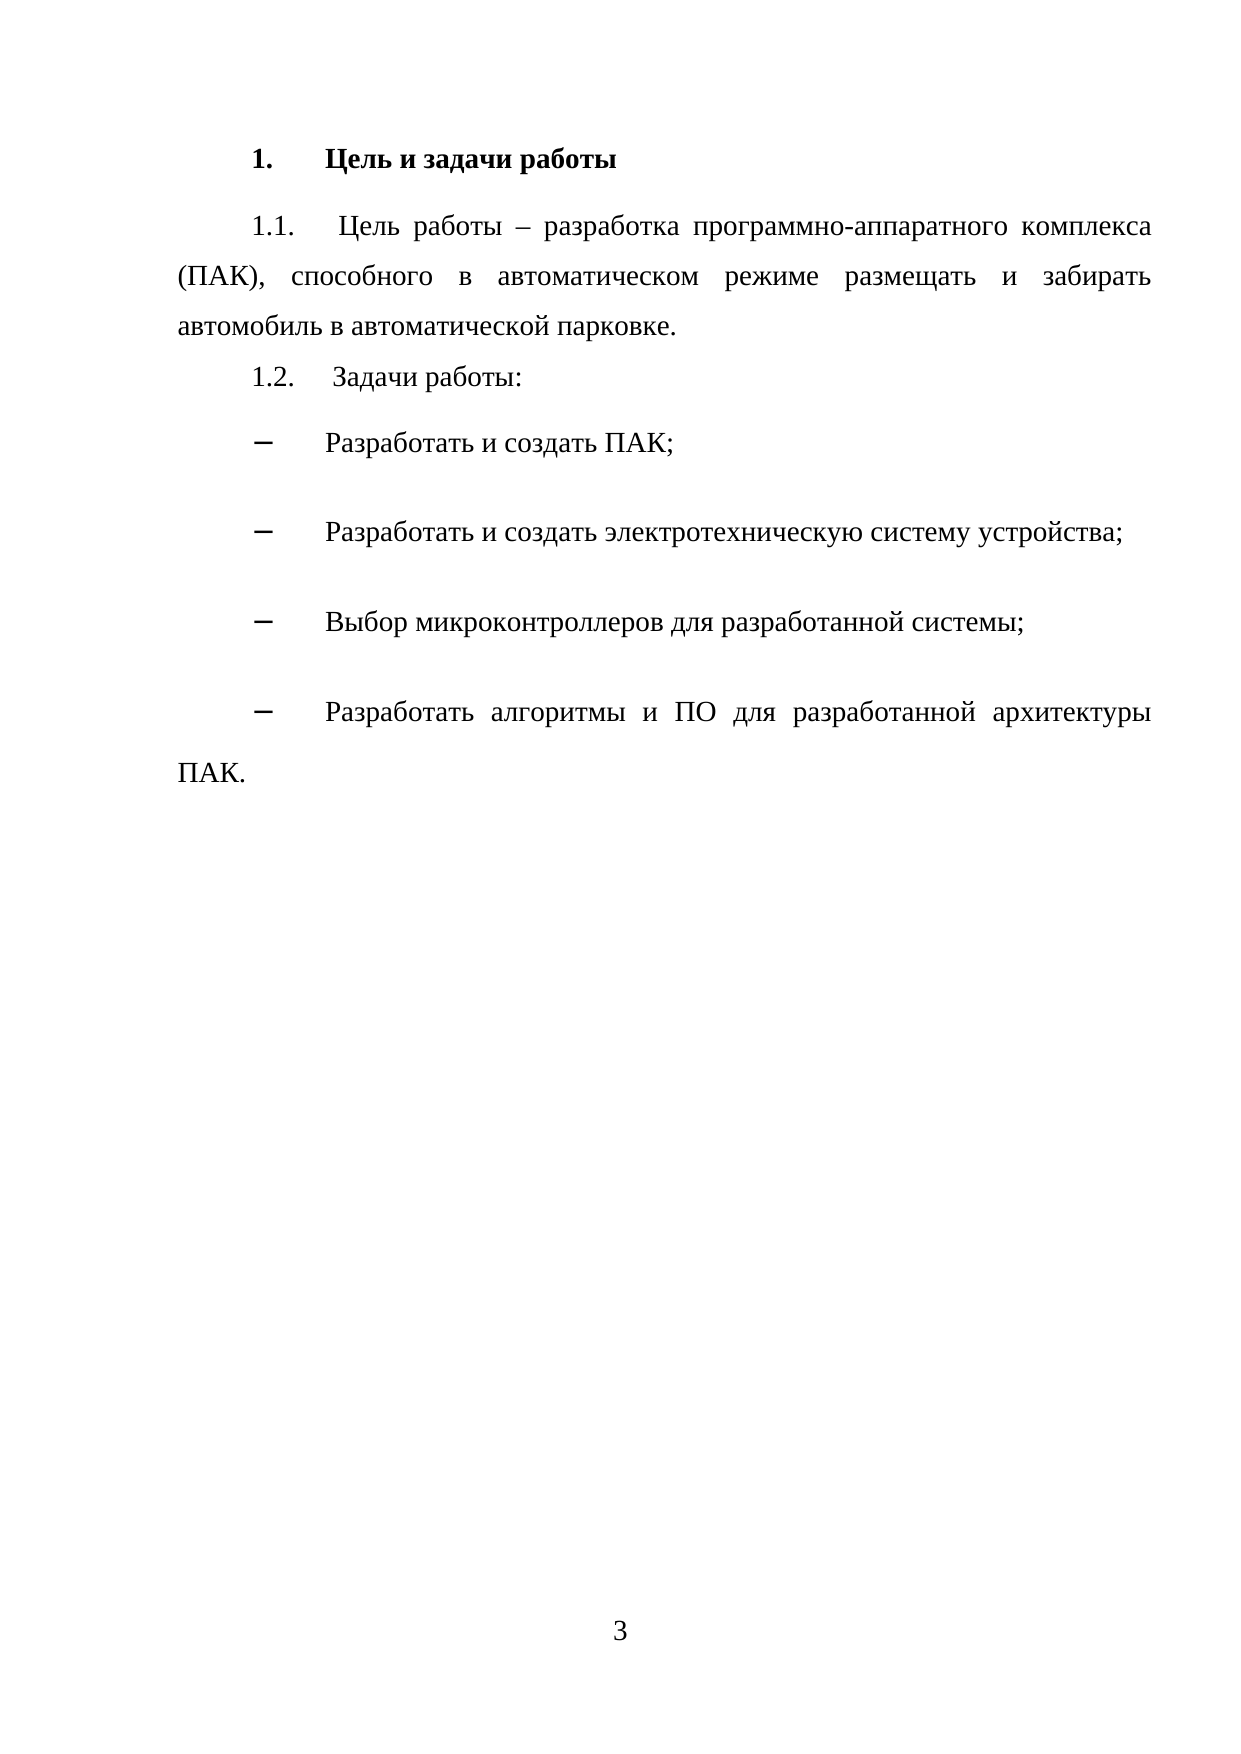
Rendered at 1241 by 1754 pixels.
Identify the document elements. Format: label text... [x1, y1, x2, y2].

list Разработать и создать ПАК; [177, 409, 1152, 469]
list Разработать и создать электротехническую систему устройства; [177, 499, 1152, 558]
list Разработать алгоритмы и ПО для разработанной архитектуры ПАК. [177, 678, 1152, 788]
list Цель работы – разработка программно-аппаратного комплекса (ПАК), способного в автоматическом режиме размещать и забирать автомобиль в автоматической парковке. [177, 208, 1152, 342]
list Задачи работы: [177, 359, 1152, 392]
list Выбор микроконтроллеров для разработанной системы; [177, 588, 1152, 648]
text Цель и задачи работы [177, 141, 1152, 174]
